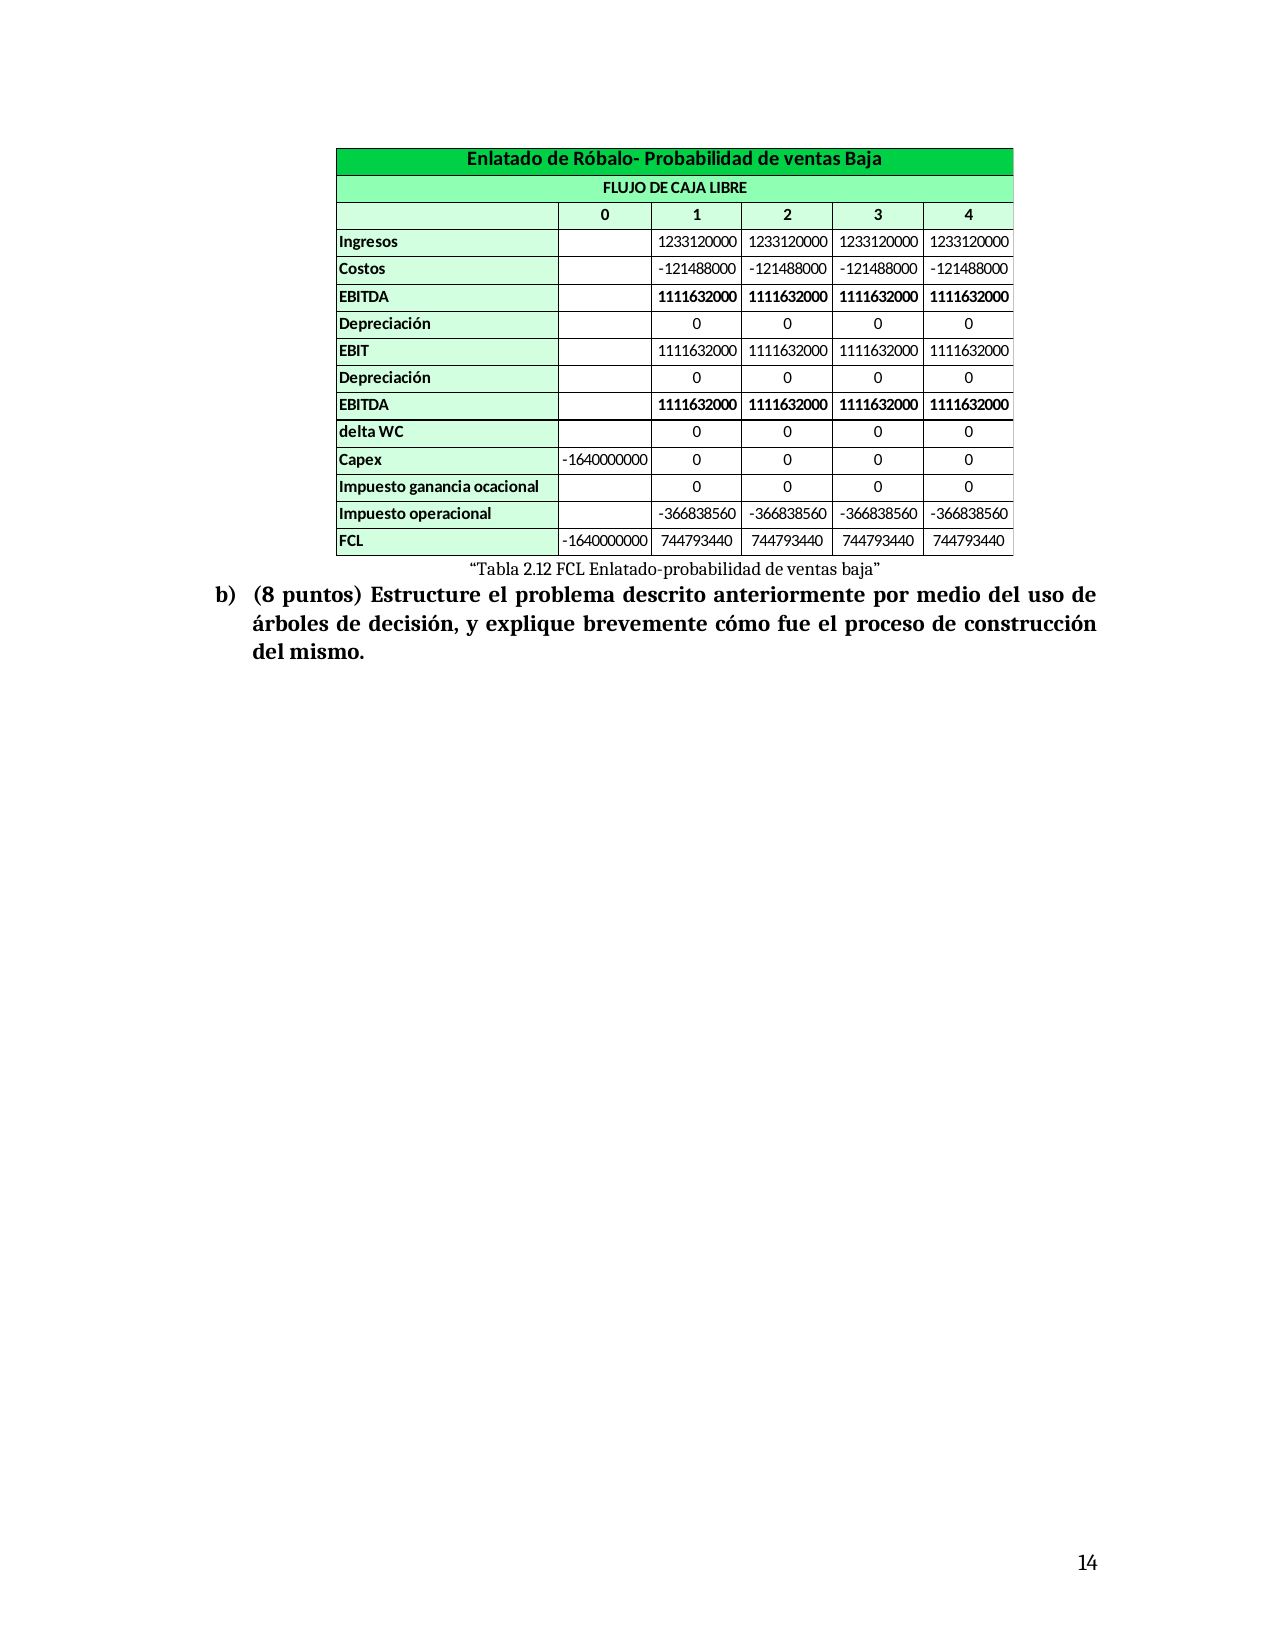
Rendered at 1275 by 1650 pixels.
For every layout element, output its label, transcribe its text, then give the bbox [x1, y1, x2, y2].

list “Tabla 2.12 FCL Enlatado-probabilidad de ventas baja” [252, 559, 1098, 580]
list (8 puntos) Estructure el problema descrito anteriormente por medio del uso de árboles de decisión, y explique brevemente cómo fue el proceso de construcción del mismo. [215, 582, 1098, 665]
